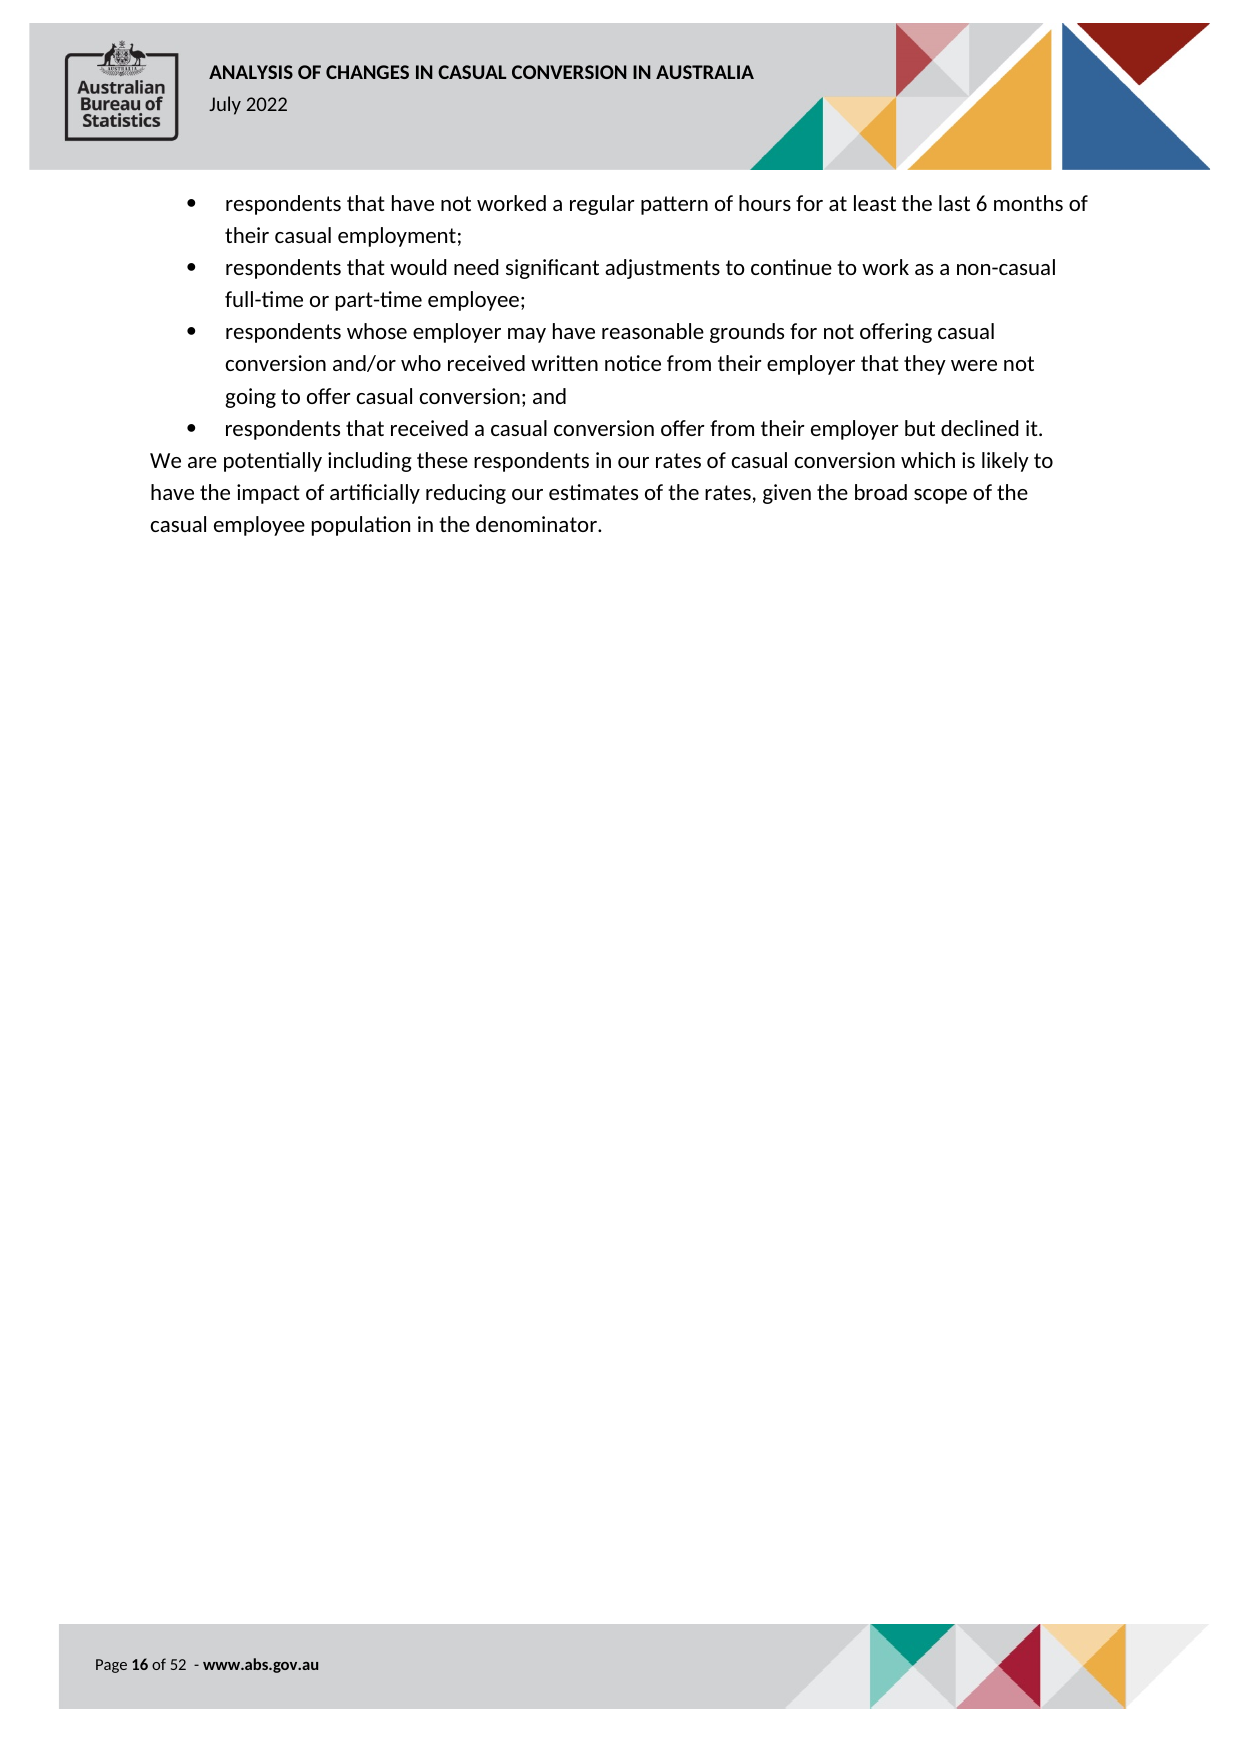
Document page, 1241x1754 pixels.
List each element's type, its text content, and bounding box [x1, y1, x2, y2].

list respondents that have not worked a regular pattern of hours for at least the last 6 months of their casual employment; [187, 189, 1090, 249]
text We are potentially including these respondents in our rates of casual conversion which is likely to have the impact of artificially reducing our estimates of the rates, given the broad scope of the casual employee population in the denominator. [150, 446, 1090, 538]
list respondents that received a casual conversion offer from their employer but declined it. [187, 414, 1090, 442]
picture [29, 23, 1211, 170]
list respondents that would need significant adjustments to continue to work as a non-casual full-time or part-time employee; [187, 253, 1090, 313]
list respondents whose employer may have reasonable grounds for not offering casual conversion and/or who received written notice from their employer that they were not going to offer casual conversion; and [187, 317, 1090, 410]
picture [58, 1624, 1210, 1709]
